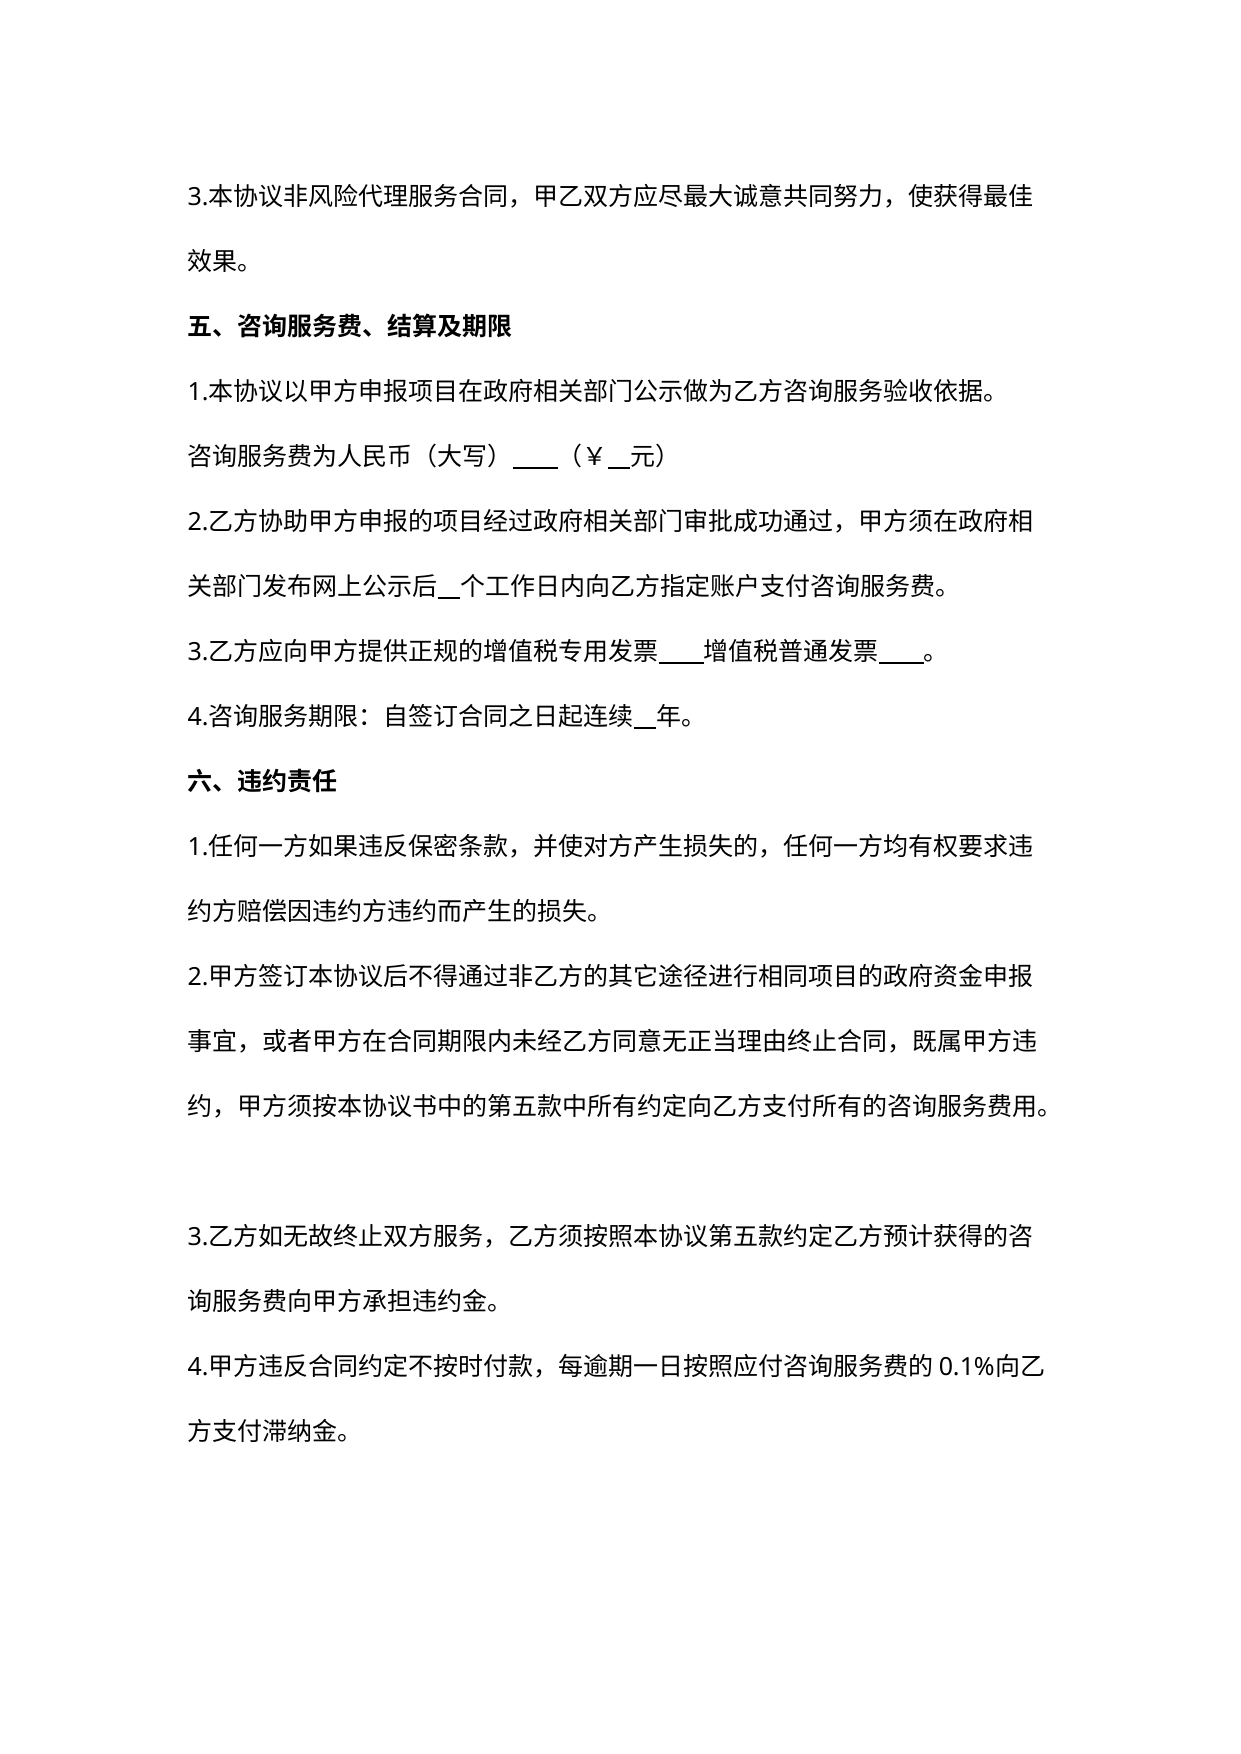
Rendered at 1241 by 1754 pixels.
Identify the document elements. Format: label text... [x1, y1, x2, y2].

text 1.任何一方如果违反保密条款，并使对方产生损失的，任何一方均有权要求违约方赔偿因违约方违约而产生的损失。 [187, 812, 1053, 942]
text 咨询服务费为人民币（大写） （￥ 元） [187, 422, 1053, 487]
subtitle 六、违约责任 [187, 747, 1053, 812]
text 4.甲方违反合同约定不按时付款，每逾期一日按照应付咨询服务费的0.1%向乙方支付滞纳金。 [187, 1332, 1053, 1462]
text 3.乙方应向甲方提供正规的增值税专用发票 增值税普通发票 。 [187, 617, 1053, 682]
text 2.乙方协助甲方申报的项目经过政府相关部门审批成功通过，甲方须在政府相关部门发布网上公示后 个工作日内向乙方指定账户支付咨询服务费。 [187, 487, 1053, 617]
text 4.咨询服务期限：自签订合同之日起连续 年。 [187, 682, 1053, 747]
text 2.甲方签订本协议后不得通过非乙方的其它途径进行相同项目的政府资金申报事宜，或者甲方在合同期限内未经乙方同意无正当理由终止合同，既属甲方违约，甲方须按本协议书中的第五款中所有约定向乙方支付所有的咨询服务费用。 [187, 942, 1053, 1202]
text 1.本协议以甲方申报项目在政府相关部门公示做为乙方咨询服务验收依据。 [187, 357, 1053, 422]
subtitle 五、咨询服务费、结算及期限 [187, 292, 1053, 357]
text 3.乙方如无故终止双方服务，乙方须按照本协议第五款约定乙方预计获得的咨询服务费向甲方承担违约金。 [187, 1202, 1053, 1332]
text 3.本协议非风险代理服务合同，甲乙双方应尽最大诚意共同努力，使获得最佳效果。 [187, 162, 1053, 292]
